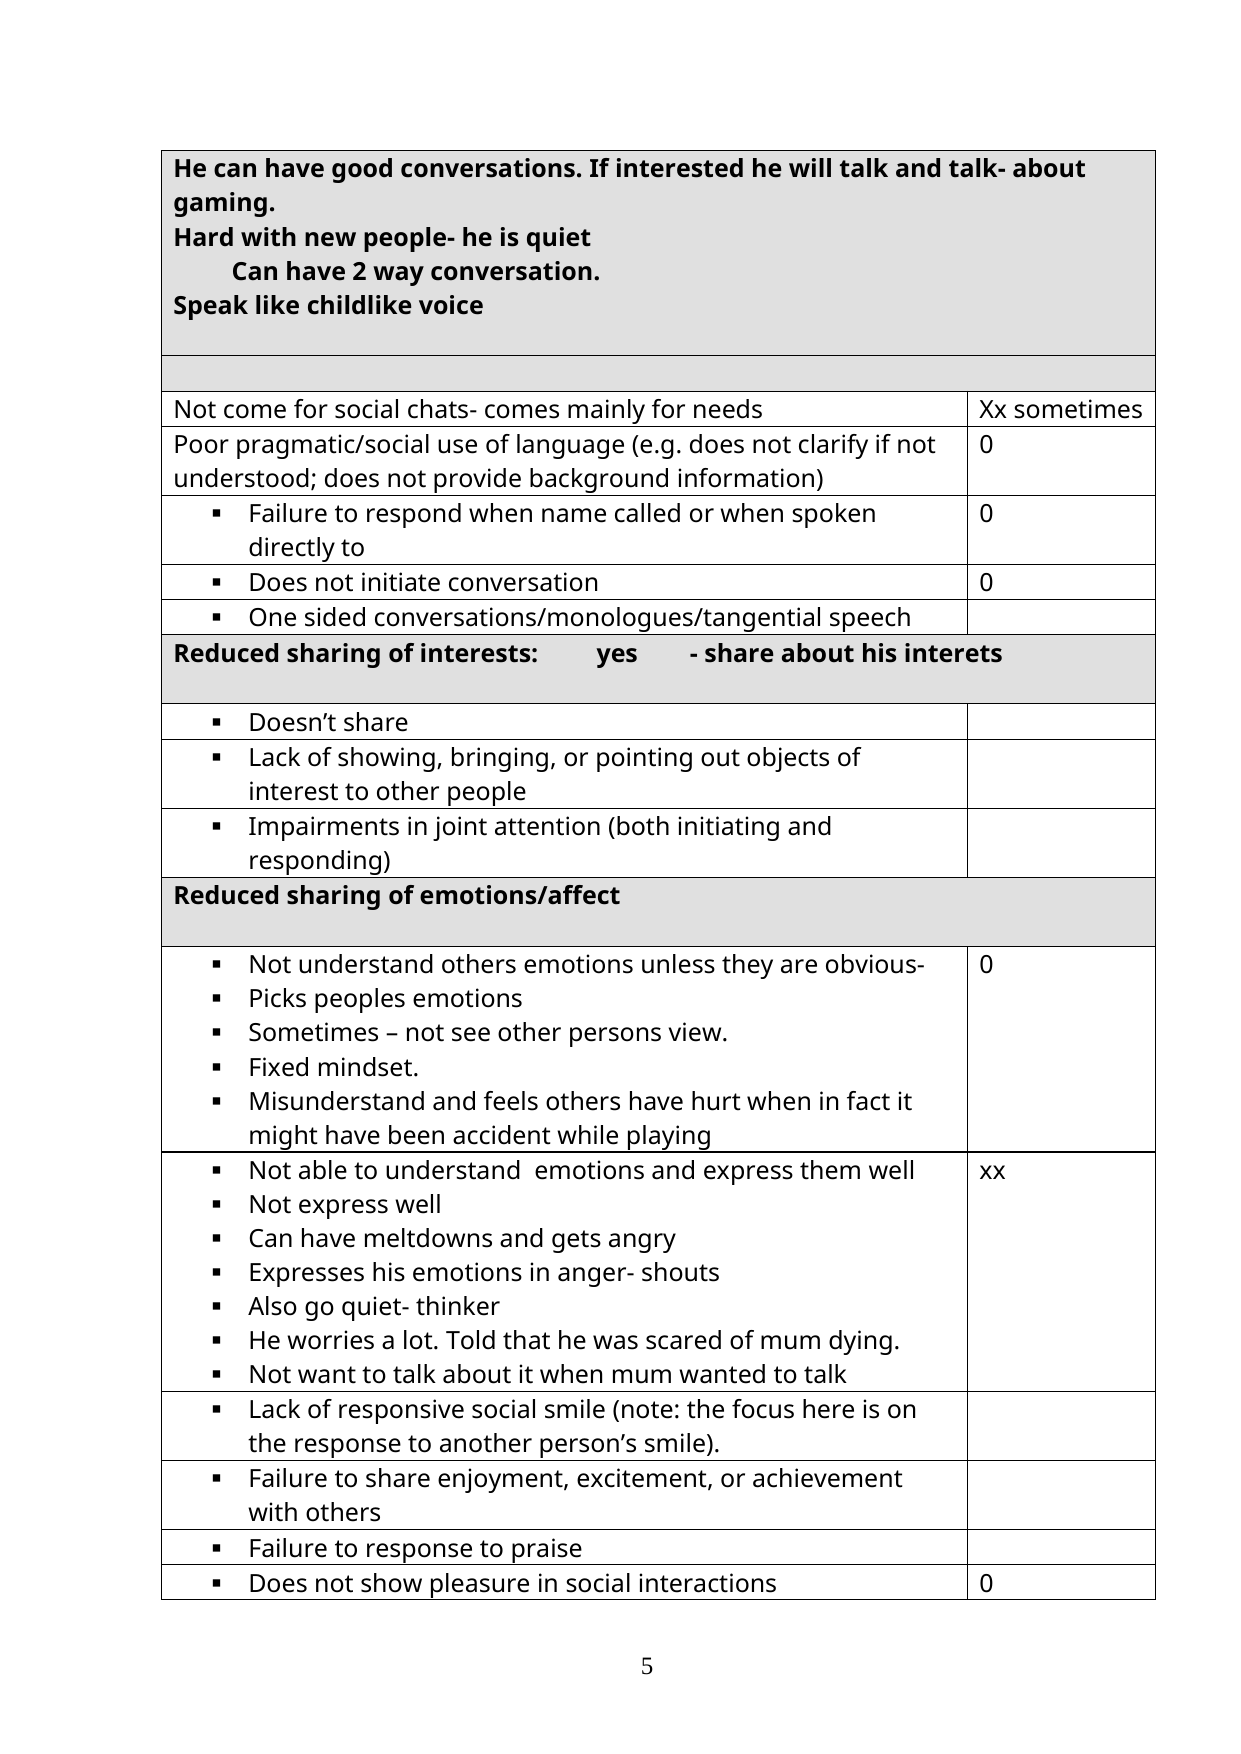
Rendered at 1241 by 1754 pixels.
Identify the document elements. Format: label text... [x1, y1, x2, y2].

table_cell Impairments in joint attention (both initiating and responding) [162, 809, 967, 877]
table_cell Failure to respond when name called or when spoken directly to [162, 496, 967, 564]
table_cell Reduced sharing of emotions/affect [162, 878, 1155, 946]
table_cell Failure to response to praise [162, 1530, 967, 1564]
table_cell [968, 740, 1155, 808]
table_cell [968, 1392, 1155, 1460]
table_cell Poor pragmatic/social use of language (e.g. does not clarify if not understood; does not provide background information) [162, 427, 967, 495]
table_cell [162, 1565, 967, 1599]
table_cell Doesn’t share [162, 704, 967, 738]
table_cell Not understand others emotions unless they are obvious- Picks peoples emotions Sometimes – not see other persons view. Fixed mindset. Misunderstand and feels others have hurt when in fact it might have been accident while playing [162, 947, 967, 1151]
table_cell Lack of showing, bringing, or pointing out objects of interest to other people [162, 740, 967, 808]
table_cell [968, 1461, 1155, 1529]
table_cell Not able to understand emotions and express them well Not express well Can have meltdowns and gets angry Expresses his emotions in anger- shouts Also go quiet- thinker He worries a lot. Told that he was scared of mum dying. Not want to talk about it when mum wanted to talk [162, 1153, 967, 1391]
table_cell [162, 356, 1155, 391]
table_cell Reduced sharing of interests: yes - share about his interets [162, 635, 1155, 703]
table_cell 0 [968, 496, 1155, 564]
table_cell One sided conversations/monologues/tangential speech [162, 600, 967, 634]
table_cell Failure to share enjoyment, excitement, or achievement with others [162, 1461, 967, 1529]
table_cell 0 [968, 565, 1155, 599]
table_cell 0 [968, 947, 1155, 1151]
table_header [162, 151, 1155, 355]
table_cell Not come for social chats- comes mainly for needs [162, 392, 967, 426]
table_cell [968, 704, 1155, 738]
table_cell xx [968, 1153, 1155, 1391]
table_cell [968, 809, 1155, 877]
table_cell Does not initiate conversation [162, 565, 967, 599]
table_cell Lack of responsive social smile (note: the focus here is on the response to another person’s smile). [162, 1392, 967, 1460]
table_cell 0 [968, 1565, 1155, 1599]
table_cell [968, 600, 1155, 634]
table_cell 0 [968, 427, 1155, 495]
table_cell Xx sometimes [968, 392, 1155, 426]
table_cell [968, 1530, 1155, 1564]
